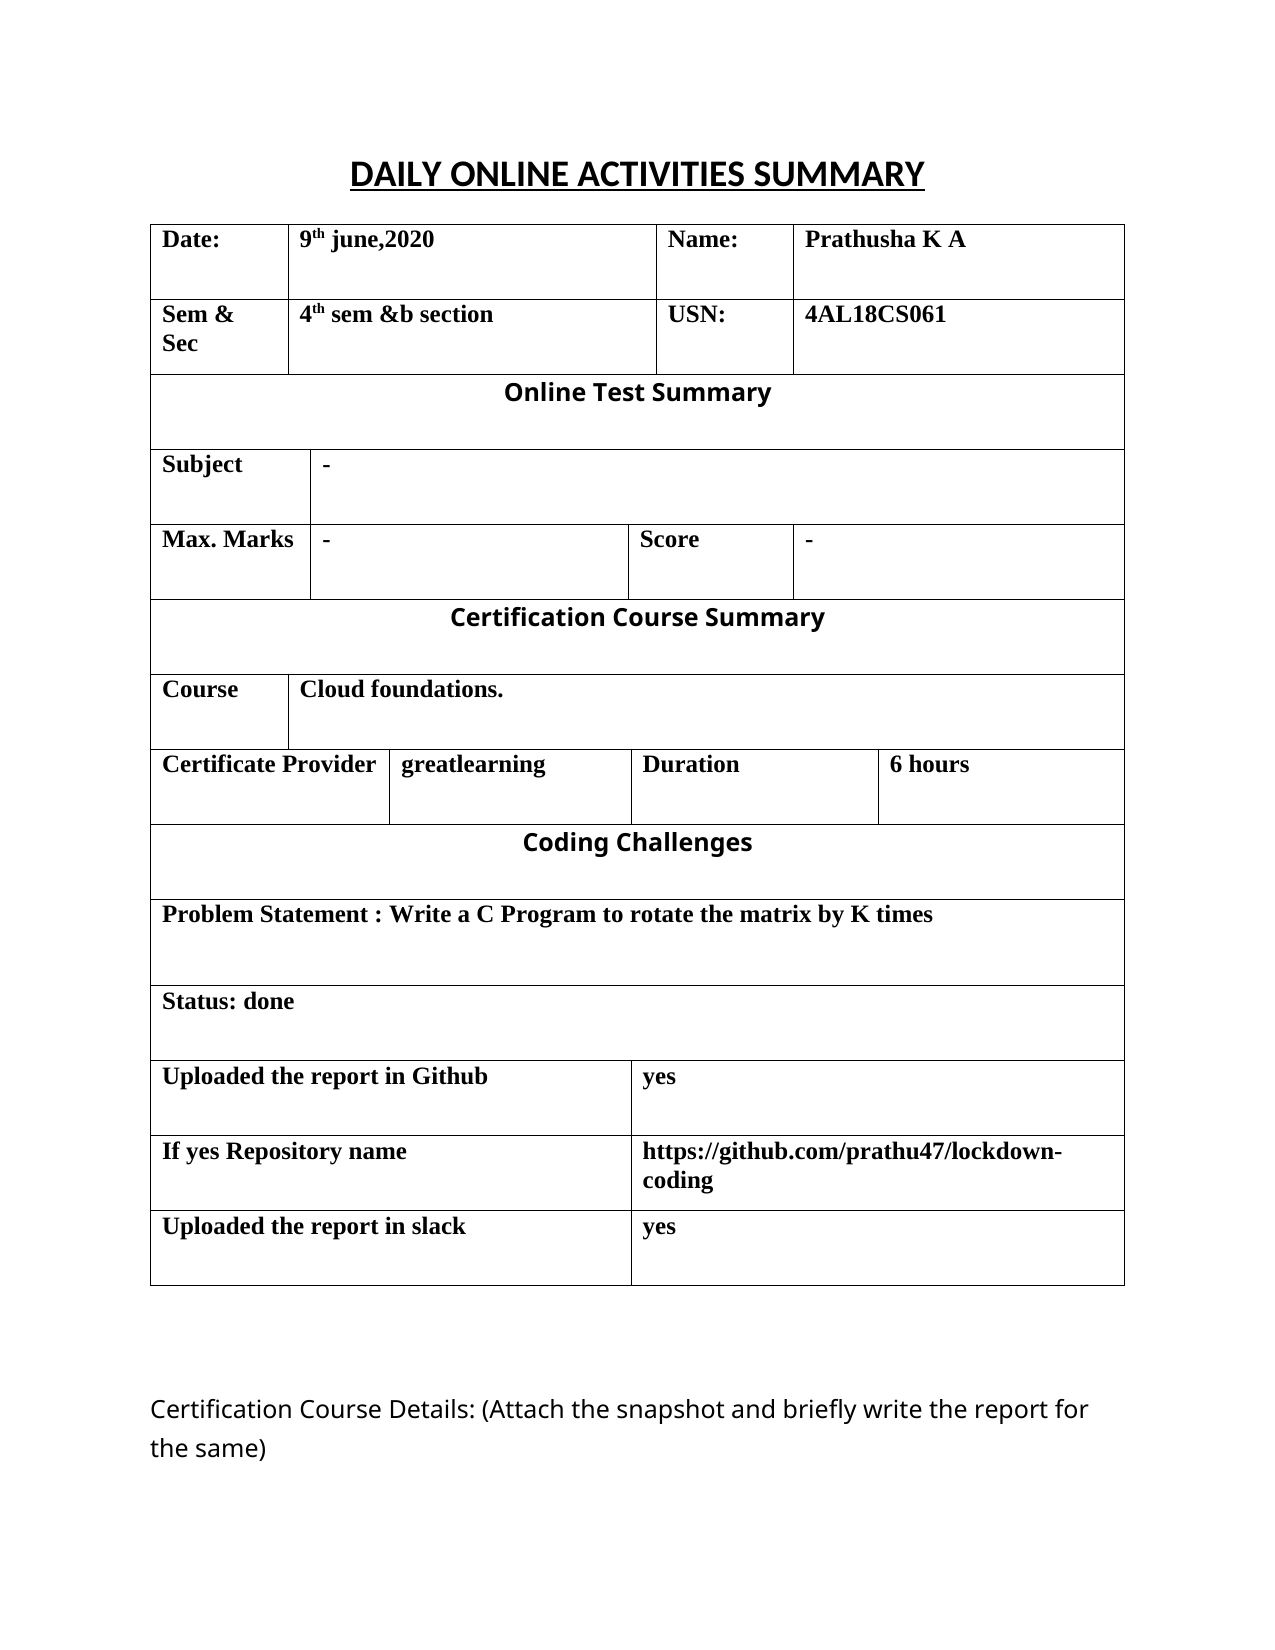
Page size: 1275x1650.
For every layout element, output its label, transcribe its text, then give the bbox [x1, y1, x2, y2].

table_cell 4th sem &b section [289, 300, 656, 373]
table_cell greatlearning [390, 750, 631, 823]
table_cell Subject [151, 450, 310, 523]
table_cell USN: [657, 300, 793, 373]
table_cell - [311, 525, 628, 598]
table_cell Score [629, 525, 793, 598]
table_cell Uploaded the report in slack [151, 1211, 631, 1285]
table_cell Sem & Sec [151, 300, 288, 373]
table_cell Uploaded the report in Github [151, 1061, 631, 1135]
table_cell Certificate Provider [151, 750, 389, 823]
table_cell 6 hours [879, 750, 1124, 823]
table_cell https://github.com/prathu47/lockdown-coding [632, 1136, 1124, 1210]
table_cell - [311, 450, 1124, 523]
table_cell Online Test Summary [151, 375, 1124, 448]
table_cell Course [151, 675, 288, 748]
table_cell 4AL18CS061 [794, 300, 1124, 373]
table_cell yes [632, 1061, 1124, 1135]
table_header Name: [657, 225, 793, 298]
table_cell - [794, 525, 1124, 598]
table_cell If yes Repository name [151, 1136, 631, 1210]
table_cell Certification Course Summary [151, 600, 1124, 673]
table_cell yes [632, 1211, 1124, 1285]
text Certification Course Details: (Attach the snapshot and briefly write the report for the same) [150, 1392, 1125, 1465]
table_cell Duration [632, 750, 878, 823]
table_cell Problem Statement : Write a C Program to rotate the matrix by K times [151, 900, 1124, 985]
table_cell Coding Challenges [151, 825, 1124, 898]
table_cell Max. Marks [151, 525, 310, 598]
table_header 9th june,2020 [289, 225, 656, 298]
table_header Prathusha K A [794, 225, 1124, 298]
table_cell Status: done [151, 986, 1124, 1060]
table_cell Cloud foundations. [289, 675, 1124, 748]
text DAILY ONLINE ACTIVITIES SUMMARY [150, 150, 1125, 196]
table_header Date: [151, 225, 288, 298]
